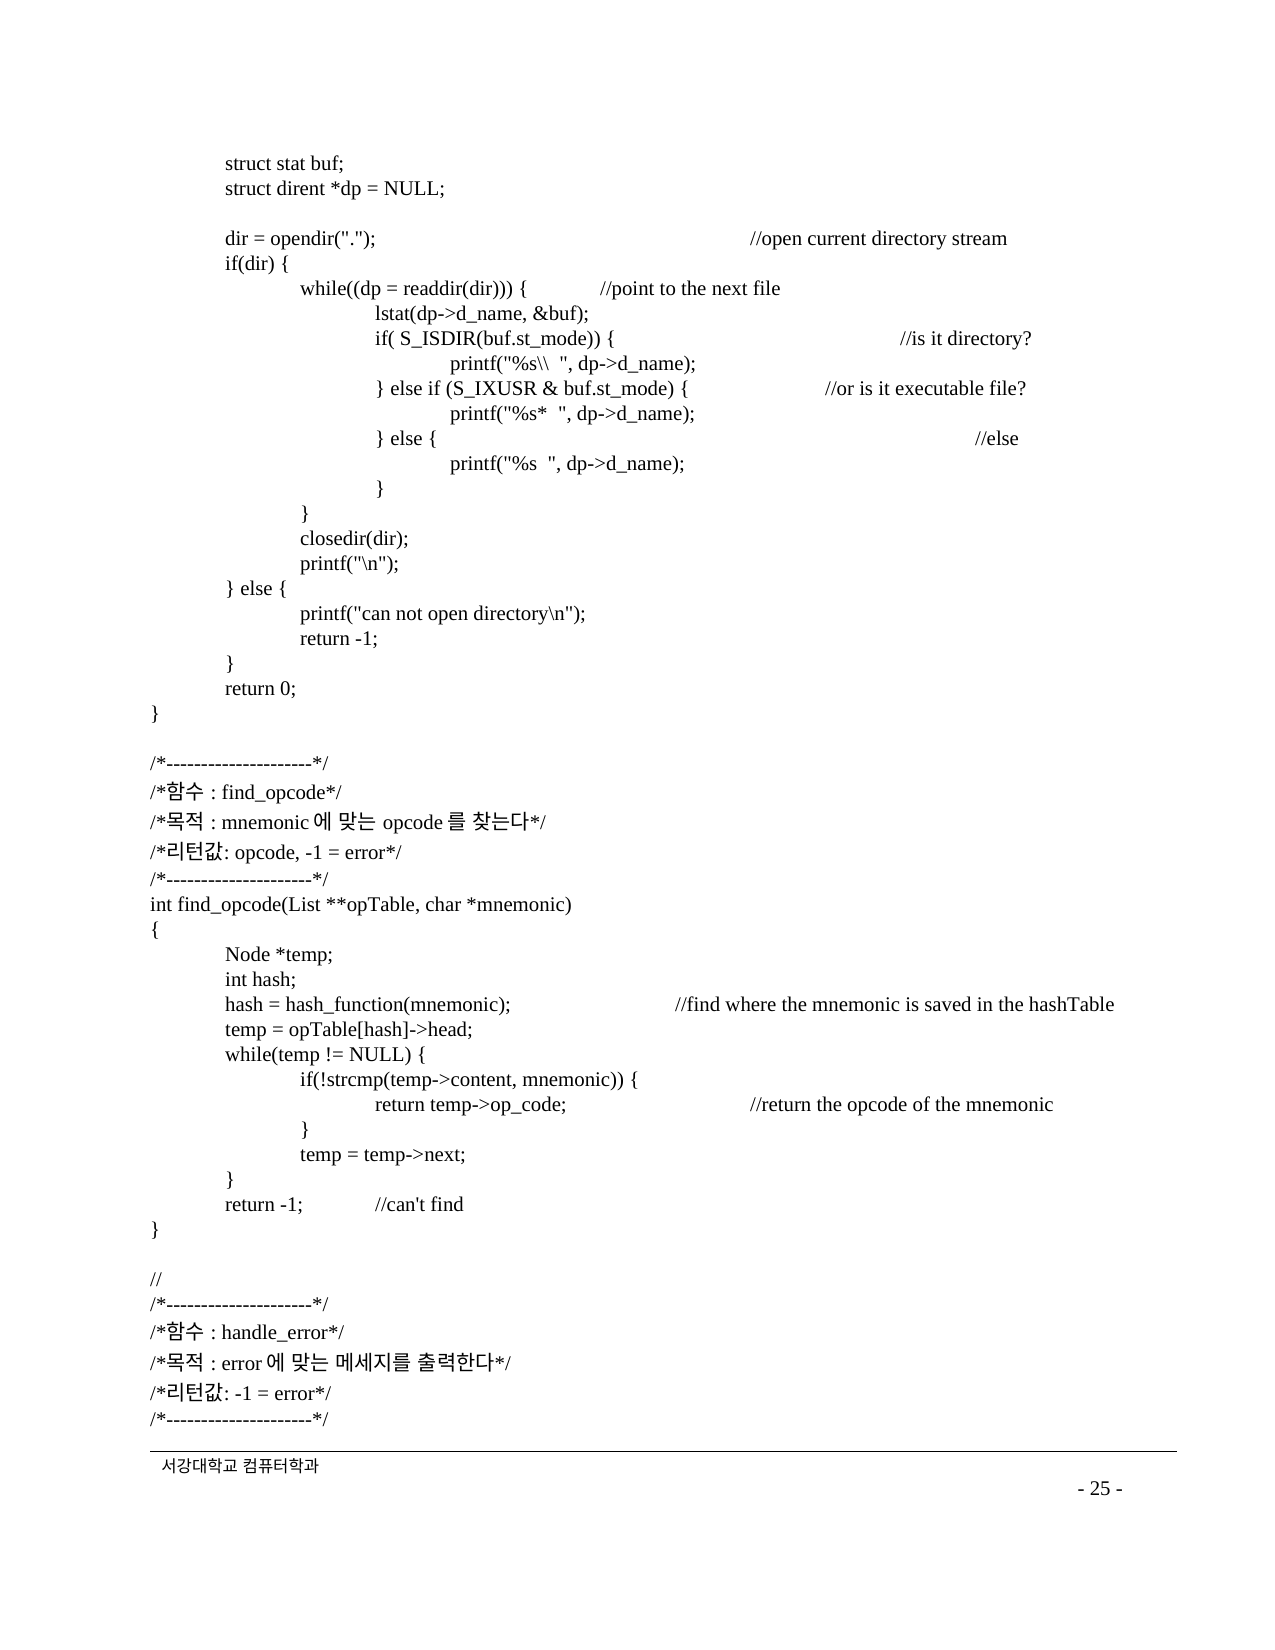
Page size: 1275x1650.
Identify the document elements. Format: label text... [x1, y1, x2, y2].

text while(temp != NULL) { [150, 1041, 1125, 1066]
text while((dp = readdir(dir))) { //point to the next file [150, 275, 1125, 300]
text return -1; //can't find [150, 1191, 1125, 1216]
text /*함수 : find_opcode*/ [150, 775, 1125, 805]
text } [150, 1216, 1125, 1241]
text temp = temp->next; [150, 1141, 1125, 1166]
text } else if (S_IXUSR & buf.st_mode) { //or is it executable file? [150, 375, 1125, 400]
text { [150, 916, 1125, 941]
text /*---------------------*/ [150, 1291, 1125, 1316]
text return 0; [150, 675, 1125, 700]
text } [150, 1166, 1125, 1191]
text struct stat buf; [150, 150, 1125, 175]
text } [150, 1116, 1125, 1141]
text } [150, 500, 1125, 525]
text Node *temp; [150, 941, 1125, 966]
text /*함수 : handle_error*/ [150, 1316, 1125, 1346]
text // [150, 1266, 1125, 1291]
text } else { //else [150, 425, 1125, 450]
text } [150, 475, 1125, 500]
text if(dir) { [150, 250, 1125, 275]
text printf("%s\\ ", dp->d_name); [150, 350, 1125, 375]
text struct dirent *dp = NULL; [150, 175, 1125, 200]
text /*---------------------*/ [150, 866, 1125, 891]
text return temp->op_code; //return the opcode of the mnemonic [150, 1091, 1125, 1116]
text /*---------------------*/ [150, 750, 1125, 775]
text temp = opTable[hash]->head; [150, 1016, 1125, 1041]
text } [150, 700, 1125, 725]
text hash = hash_function(mnemonic); //find where the mnemonic is saved in the hashTable [150, 991, 1125, 1016]
text printf("\n"); [150, 550, 1125, 575]
text /*---------------------*/ [150, 1406, 1125, 1431]
text return -1; [150, 625, 1125, 650]
text printf("can not open directory\n"); [150, 600, 1125, 625]
text printf("%s* ", dp->d_name); [150, 400, 1125, 425]
text lstat(dp->d_name, &buf); [150, 300, 1125, 325]
text /*리턴값: -1 = error*/ [150, 1376, 1125, 1406]
text } [150, 650, 1125, 675]
text /*리턴값: opcode, -1 = error*/ [150, 835, 1125, 866]
text } else { [150, 575, 1125, 600]
text printf("%s ", dp->d_name); [150, 450, 1125, 475]
text if( S_ISDIR(buf.st_mode)) { //is it directory? [150, 325, 1125, 350]
text closedir(dir); [150, 525, 1125, 550]
text /*목적 : error에 맞는 메세지를 출력한다*/ [150, 1346, 1125, 1376]
text dir = opendir("."); //open current directory stream [150, 225, 1125, 250]
text int hash; [150, 966, 1125, 991]
text if(!strcmp(temp->content, mnemonic)) { [150, 1066, 1125, 1091]
text /*목적 : mnemonic에 맞는 opcode를 찾는다*/ [150, 805, 1125, 835]
text int find_opcode(List **opTable, char *mnemonic) [150, 891, 1125, 916]
